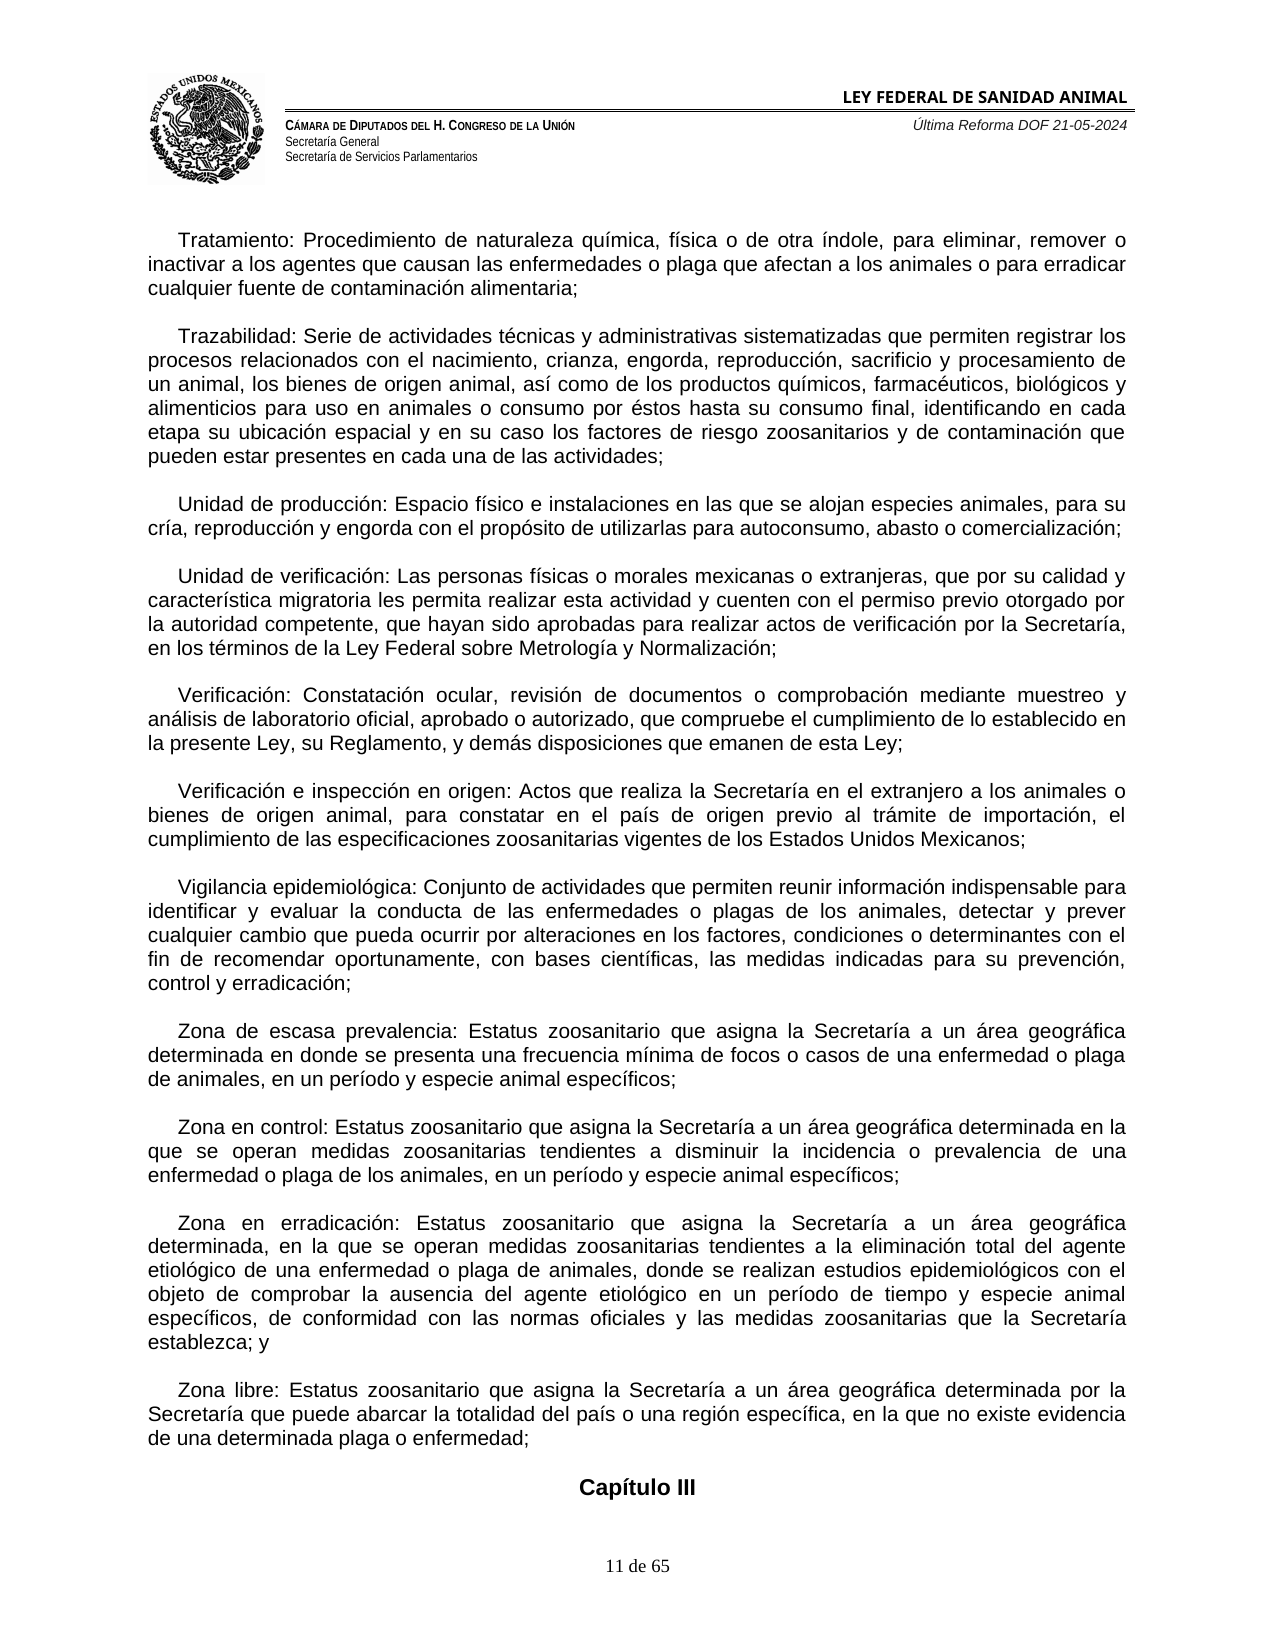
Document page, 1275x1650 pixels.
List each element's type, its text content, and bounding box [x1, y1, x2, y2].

text Unidad de producción: Espacio físico e instalaciones en las que se alojan especies animales, para su cría, reproducción y engorda con el propósito de utilizarlas para autoconsumo, abasto o comercialización; [148, 492, 1127, 539]
text Trazabilidad: Serie de actividades técnicas y administrativas sistematizadas que permiten registrar los procesos relacionados con el nacimiento, crianza, engorda, reproducción, sacrificio y procesamiento de un animal, los bienes de origen animal, así como de los productos químicos, farmacéuticos, biológicos y alimenticios para uso en animales o consumo por éstos hasta su consumo final, identificando en cada etapa su ubicación espacial y en su caso los factores de riesgo zoosanitarios y de contaminación que pueden estar presentes en cada una de las actividades; [148, 324, 1127, 468]
text Verificación: Constatación ocular, revisión de documentos o comprobación mediante muestreo y análisis de laboratorio oficial, aprobado o autorizado, que compruebe el cumplimiento de lo establecido en la presente Ley, su Reglamento, y demás disposiciones que emanen de esta Ley; [148, 683, 1127, 755]
text Capítulo III [148, 1474, 1127, 1500]
text Vigilancia epidemiológica: Conjunto de actividades que permiten reunir información indispensable para identificar y evaluar la conducta de las enfermedades o plagas de los animales, detectar y prever cualquier cambio que pueda ocurrir por alteraciones en los factores, condiciones o determinantes con el fin de recomendar oportunamente, con bases científicas, las medidas indicadas para su prevención, control y erradicación; [148, 875, 1127, 995]
text Zona de escasa prevalencia: Estatus zoosanitario que asigna la Secretaría a un área geográfica determinada en donde se presenta una frecuencia mínima de focos o casos de una enfermedad o plaga de animales, en un período y especie animal específicos; [148, 1019, 1127, 1091]
text Zona libre: Estatus zoosanitario que asigna la Secretaría a un área geográfica determinada por la Secretaría que puede abarcar la totalidad del país o una región específica, en la que no existe evidencia de una determinada plaga o enfermedad; [148, 1378, 1127, 1450]
text Zona en control: Estatus zoosanitario que asigna la Secretaría a un área geográfica determinada en la que se operan medidas zoosanitarias tendientes a disminuir la incidencia o prevalencia de una enfermedad o plaga de los animales, en un período y especie animal específicos; [148, 1114, 1127, 1186]
text Unidad de verificación: Las personas físicas o morales mexicanas o extranjeras, que por su calidad y característica migratoria les permita realizar esta actividad y cuenten con el permiso previo otorgado por la autoridad competente, que hayan sido aprobadas para realizar actos de verificación por la Secretaría, en los términos de la Ley Federal sobre Metrología y Normalización; [148, 563, 1127, 659]
text Tratamiento: Procedimiento de naturaleza química, física o de otra índole, para eliminar, remover o inactivar a los agentes que causan las enfermedades o plaga que afectan a los animales o para erradicar cualquier fuente de contaminación alimentaria; [148, 228, 1127, 300]
text Zona en erradicación: Estatus zoosanitario que asigna la Secretaría a un área geográfica determinada, en la que se operan medidas zoosanitarias tendientes a la eliminación total del agente etiológico de una enfermedad o plaga de animales, donde se realizan estudios epidemiológicos con el objeto de comprobar la ausencia del agente etiológico en un período de tiempo y especie animal específicos, de conformidad con las normas oficiales y las medidas zoosanitarias que la Secretaría establezca; y [148, 1210, 1127, 1354]
text Verificación e inspección en origen: Actos que realiza la Secretaría en el extranjero a los animales o bienes de origen animal, para constatar en el país de origen previo al trámite de importación, el cumplimiento de las especificaciones zoosanitarias vigentes de los Estados Unidos Mexicanos; [148, 779, 1127, 851]
